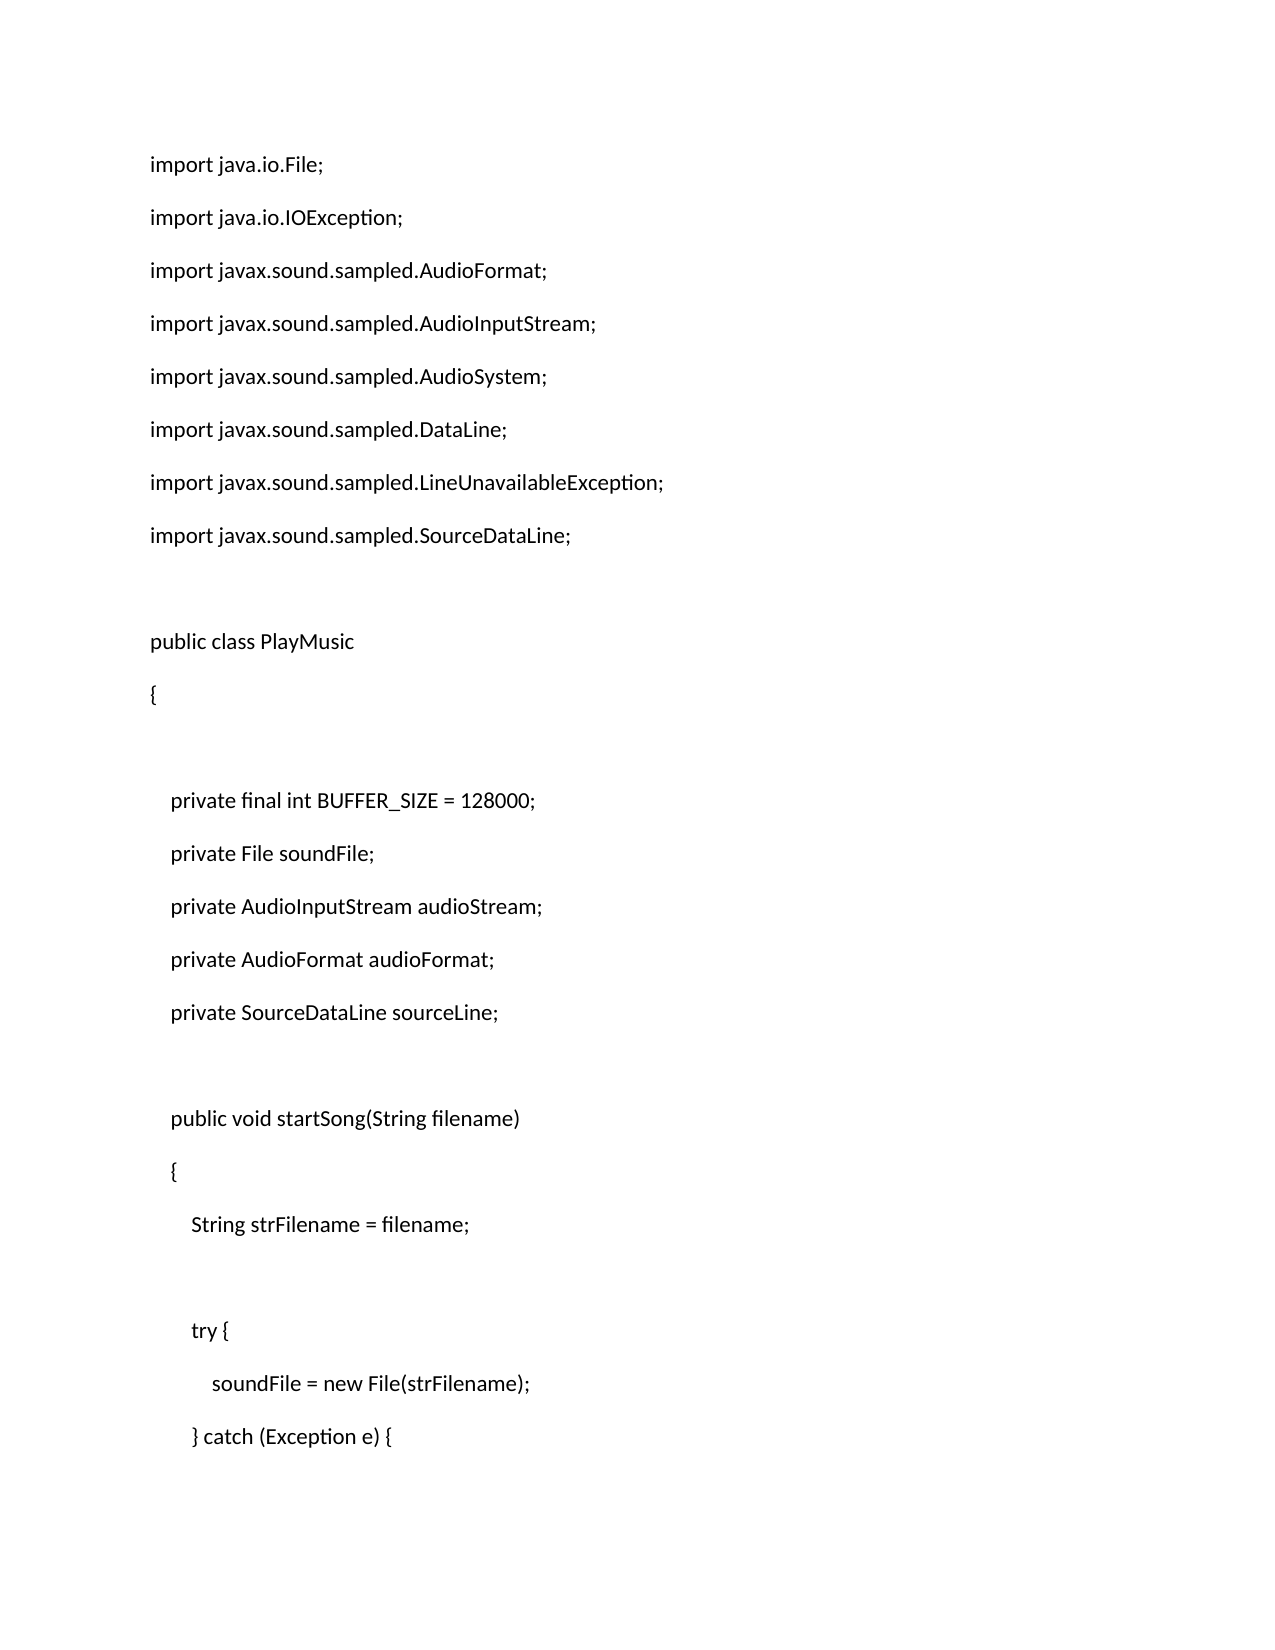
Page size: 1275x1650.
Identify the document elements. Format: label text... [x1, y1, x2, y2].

text soundFile = new File(strFilename); [150, 1369, 1125, 1397]
text import javax.sound.sampled.LineUnavailableException; [150, 468, 1125, 496]
text public void startSong(String filename) [150, 1104, 1125, 1132]
text import javax.sound.sampled.AudioInputStream; [150, 309, 1125, 337]
text String strFilename = filename; [150, 1210, 1125, 1238]
text import java.io.IOException; [150, 203, 1125, 231]
text private AudioFormat audioFormat; [150, 945, 1125, 973]
text import javax.sound.sampled.AudioFormat; [150, 256, 1125, 284]
text private AudioInputStream audioStream; [150, 892, 1125, 920]
text import javax.sound.sampled.SourceDataLine; [150, 521, 1125, 549]
text { [150, 680, 1125, 708]
text private File soundFile; [150, 839, 1125, 867]
text private final int BUFFER_SIZE = 128000; [150, 786, 1125, 814]
text { [150, 1157, 1125, 1185]
text public class PlayMusic [150, 627, 1125, 655]
text } catch (Exception e) { [150, 1422, 1125, 1451]
text try { [150, 1316, 1125, 1344]
text import javax.sound.sampled.AudioSystem; [150, 362, 1125, 390]
text private SourceDataLine sourceLine; [150, 998, 1125, 1026]
text import java.io.File; [150, 150, 1125, 178]
text import javax.sound.sampled.DataLine; [150, 415, 1125, 443]
